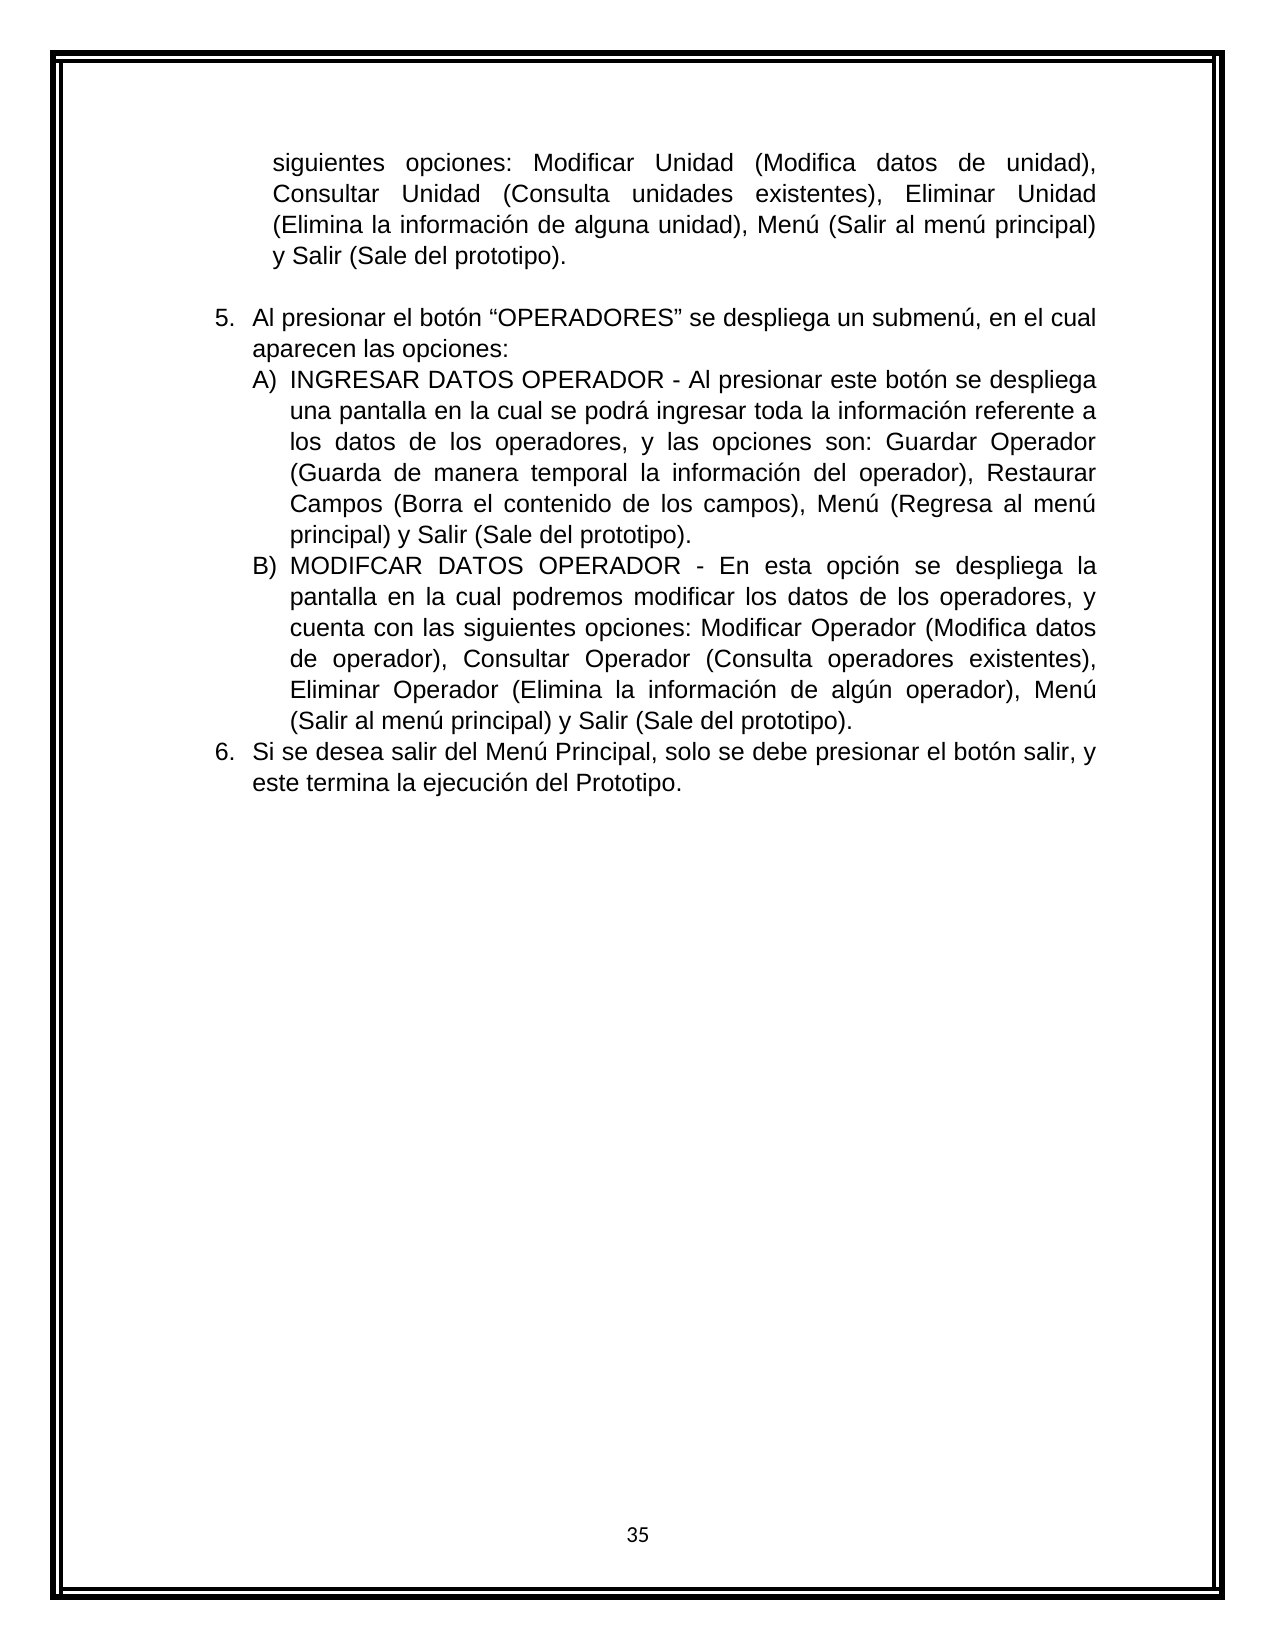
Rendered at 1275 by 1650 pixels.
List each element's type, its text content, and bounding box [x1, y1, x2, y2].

list Al presionar el botón “OPERADORES” se despliega un submenú, en el cual aparecen las opciones: [214, 303, 1098, 362]
list Si se desea salir del Menú Principal, solo se debe presionar el botón salir, y este termina la ejecución del Prototipo. [214, 737, 1098, 797]
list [235, 147, 1098, 269]
list INGRESAR DATOS OPERADOR - Al presionar este botón se despliega una pantalla en la cual se podrá ingresar toda la información referente a los datos de los operadores, y las opciones son: Guardar Operador (Guarda de manera temporal la información del operador), Restaurar Campos (Borra el contenido de los campos), Menú (Regresa al menú principal) y Salir (Sale del prototipo). [252, 365, 1098, 549]
list MODIFCAR DATOS OPERADOR - En esta opción se despliega la pantalla en la cual podremos modificar los datos de los operadores, y cuenta con las siguientes opciones: Modificar Operador (Modifica datos de operador), Consultar Operador (Consulta operadores existentes), Eliminar Operador (Elimina la información de algún operador), Menú (Salir al menú principal) y Salir (Sale del prototipo). [252, 551, 1098, 735]
